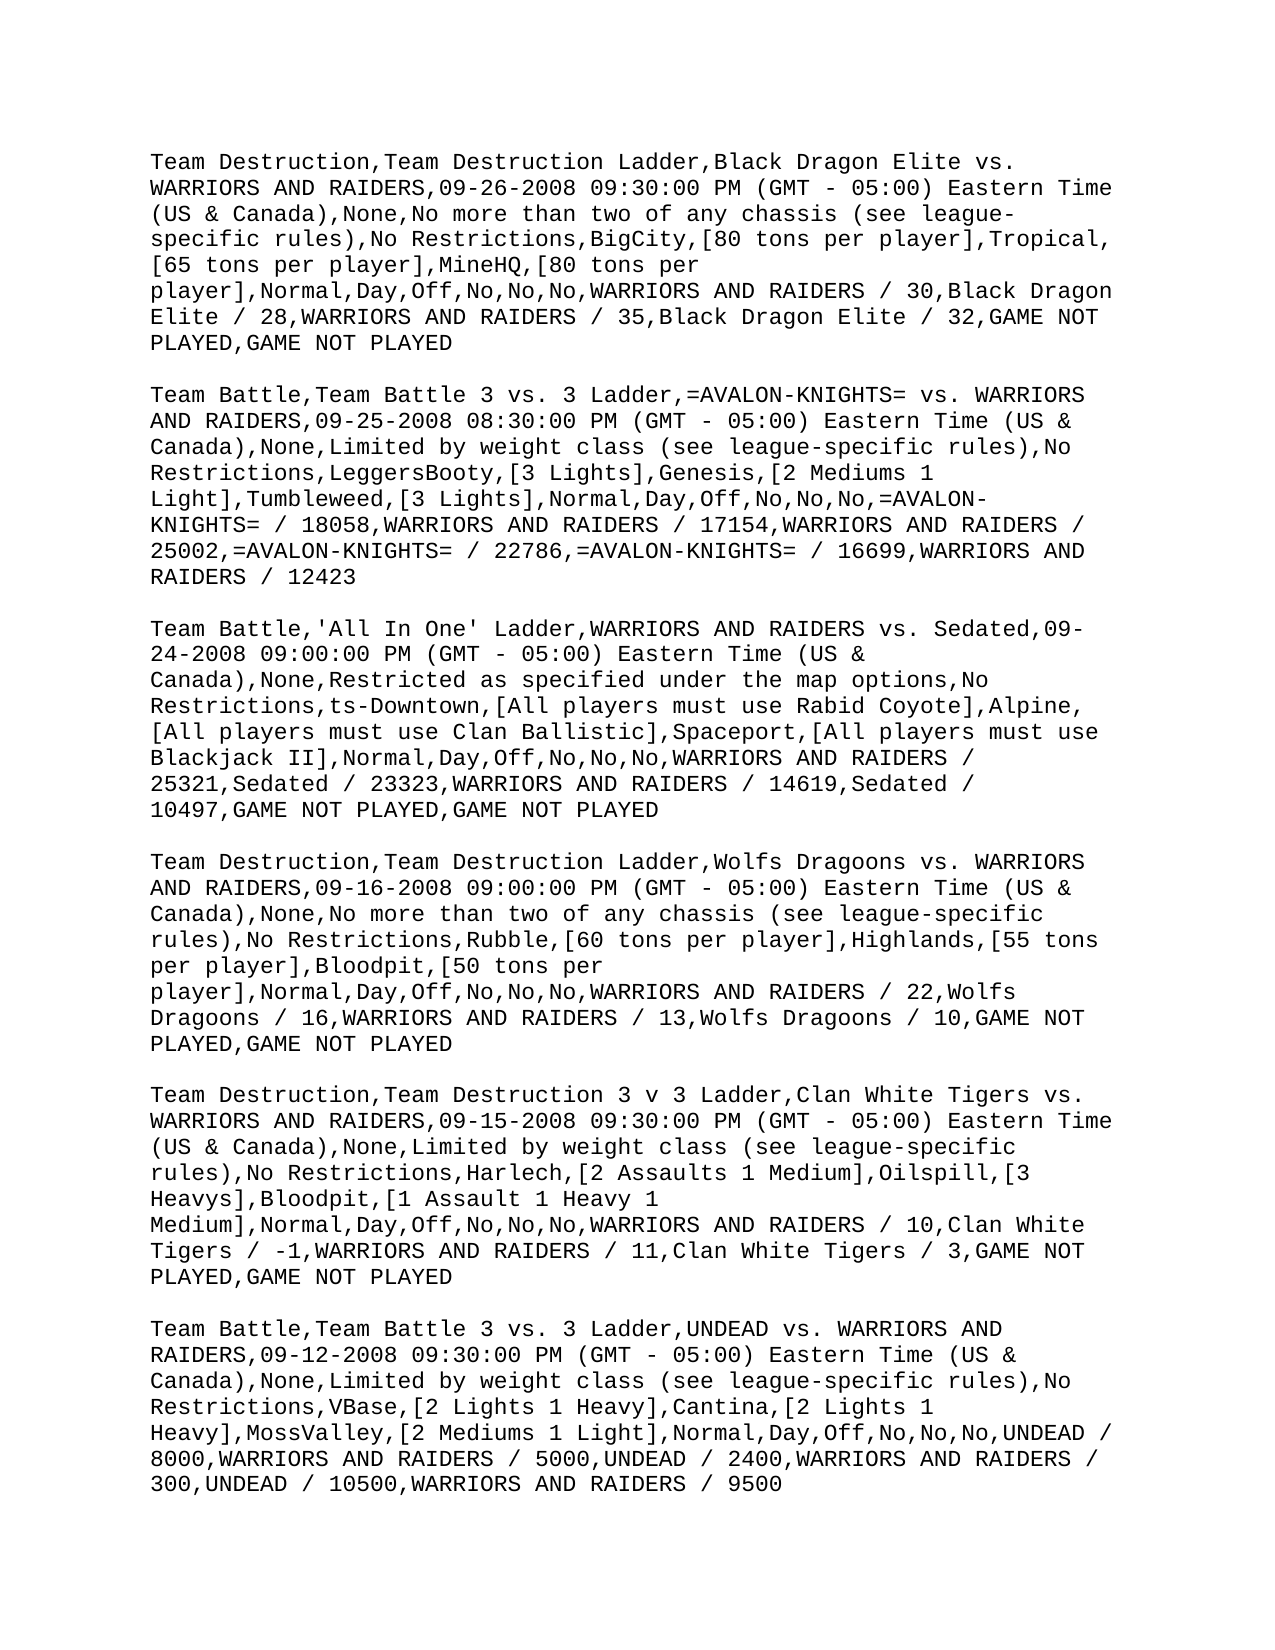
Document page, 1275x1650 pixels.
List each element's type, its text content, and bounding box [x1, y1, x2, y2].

text Team Destruction,Team Destruction Ladder,Wolfs Dragoons vs. WARRIORS AND RAIDERS,09-16-2008 09:00:00 PM (GMT - 05:00) Eastern Time (US & Canada),None,No more than two of any chassis (see league-specific rules),No Restrictions,Rubble,[60 tons per player],Highlands,[55 tons per player],Bloodpit,[50 tons per player],Normal,Day,Off,No,No,No,WARRIORS AND RAIDERS / 22,Wolfs Dragoons / 16,WARRIORS AND RAIDERS / 13,Wolfs Dragoons / 10,GAME NOT PLAYED,GAME NOT PLAYED [150, 850, 1125, 1058]
text Team Destruction,Team Destruction Ladder,Black Dragon Elite vs. WARRIORS AND RAIDERS,09-26-2008 09:30:00 PM (GMT - 05:00) Eastern Time (US & Canada),None,No more than two of any chassis (see league-specific rules),No Restrictions,BigCity,[80 tons per player],Tropical,[65 tons per player],MineHQ,[80 tons per player],Normal,Day,Off,No,No,No,WARRIORS AND RAIDERS / 30,Black Dragon Elite / 28,WARRIORS AND RAIDERS / 35,Black Dragon Elite / 32,GAME NOT PLAYED,GAME NOT PLAYED [150, 150, 1125, 357]
text Team Battle,Team Battle 3 vs. 3 Ladder,UNDEAD vs. WARRIORS AND RAIDERS,09-12-2008 09:30:00 PM (GMT - 05:00) Eastern Time (US & Canada),None,Limited by weight class (see league-specific rules),No Restrictions,VBase,[2 Lights 1 Heavy],Cantina,[2 Lights 1 Heavy],MossValley,[2 Mediums 1 Light],Normal,Day,Off,No,No,No,UNDEAD / 8000,WARRIORS AND RAIDERS / 5000,UNDEAD / 2400,WARRIORS AND RAIDERS / 300,UNDEAD / 10500,WARRIORS AND RAIDERS / 9500 [150, 1317, 1125, 1499]
text Team Battle,Team Battle 3 vs. 3 Ladder,=AVALON-KNIGHTS= vs. WARRIORS AND RAIDERS,09-25-2008 08:30:00 PM (GMT - 05:00) Eastern Time (US & Canada),None,Limited by weight class (see league-specific rules),No Restrictions,LeggersBooty,[3 Lights],Genesis,[2 Mediums 1 Light],Tumbleweed,[3 Lights],Normal,Day,Off,No,No,No,=AVALON-KNIGHTS= / 18058,WARRIORS AND RAIDERS / 17154,WARRIORS AND RAIDERS / 25002,=AVALON-KNIGHTS= / 22786,=AVALON-KNIGHTS= / 16699,WARRIORS AND RAIDERS / 12423 [150, 383, 1125, 591]
text Team Destruction,Team Destruction 3 v 3 Ladder,Clan White Tigers vs. WARRIORS AND RAIDERS,09-15-2008 09:30:00 PM (GMT - 05:00) Eastern Time (US & Canada),None,Limited by weight class (see league-specific rules),No Restrictions,Harlech,[2 Assaults 1 Medium],Oilspill,[3 Heavys],Bloodpit,[1 Assault 1 Heavy 1 Medium],Normal,Day,Off,No,No,No,WARRIORS AND RAIDERS / 10,Clan White Tigers / -1,WARRIORS AND RAIDERS / 11,Clan White Tigers / 3,GAME NOT PLAYED,GAME NOT PLAYED [150, 1084, 1125, 1291]
text Team Battle,'All In One' Ladder,WARRIORS AND RAIDERS vs. Sedated,09-24-2008 09:00:00 PM (GMT - 05:00) Eastern Time (US & Canada),None,Restricted as specified under the map options,No Restrictions,ts-Downtown,[All players must use Rabid Coyote],Alpine,[All players must use Clan Ballistic],Spaceport,[All players must use Blackjack II],Normal,Day,Off,No,No,No,WARRIORS AND RAIDERS / 25321,Sedated / 23323,WARRIORS AND RAIDERS / 14619,Sedated / 10497,GAME NOT PLAYED,GAME NOT PLAYED [150, 617, 1125, 824]
